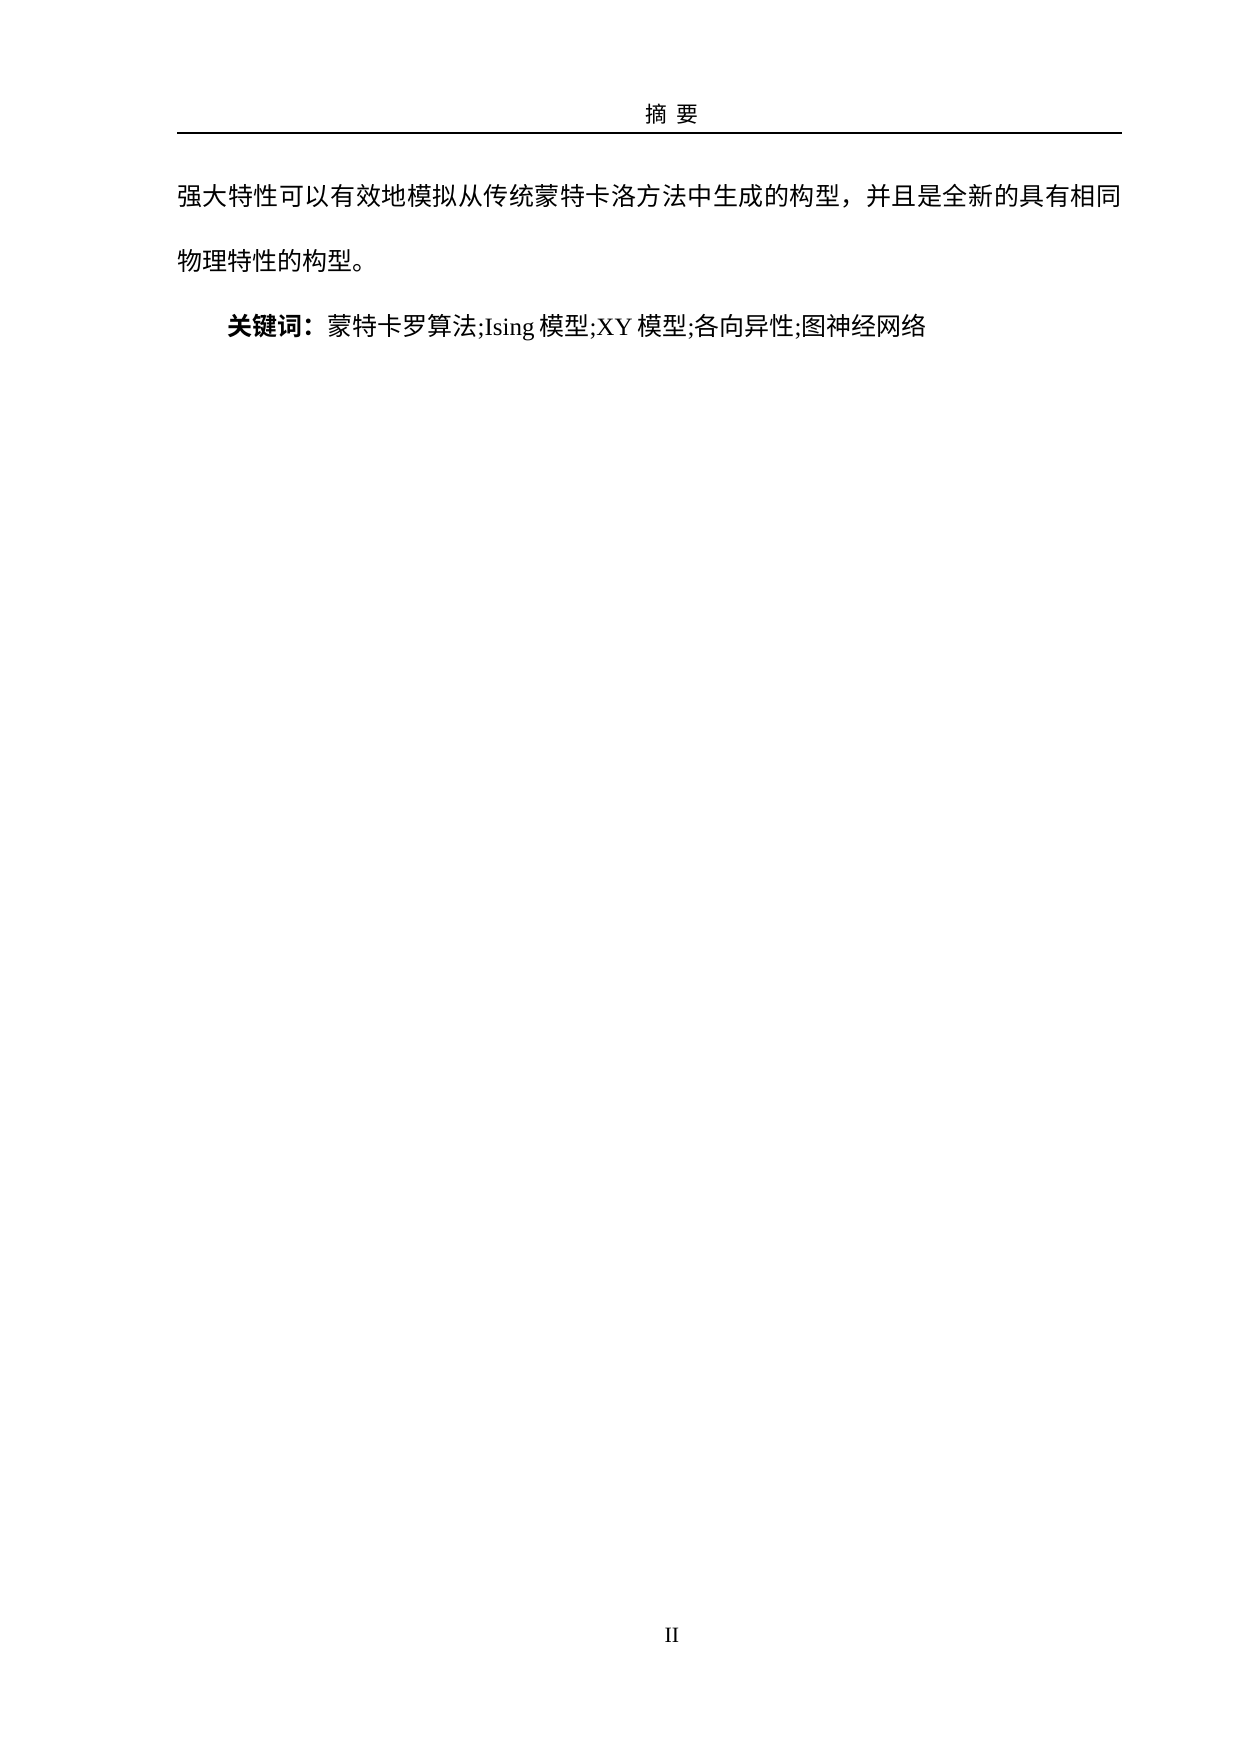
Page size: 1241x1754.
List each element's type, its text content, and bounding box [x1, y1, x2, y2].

text 关键词：蒙特卡罗算法;Ising模型;XY模型;各向异性;图神经网络 [177, 292, 1122, 357]
